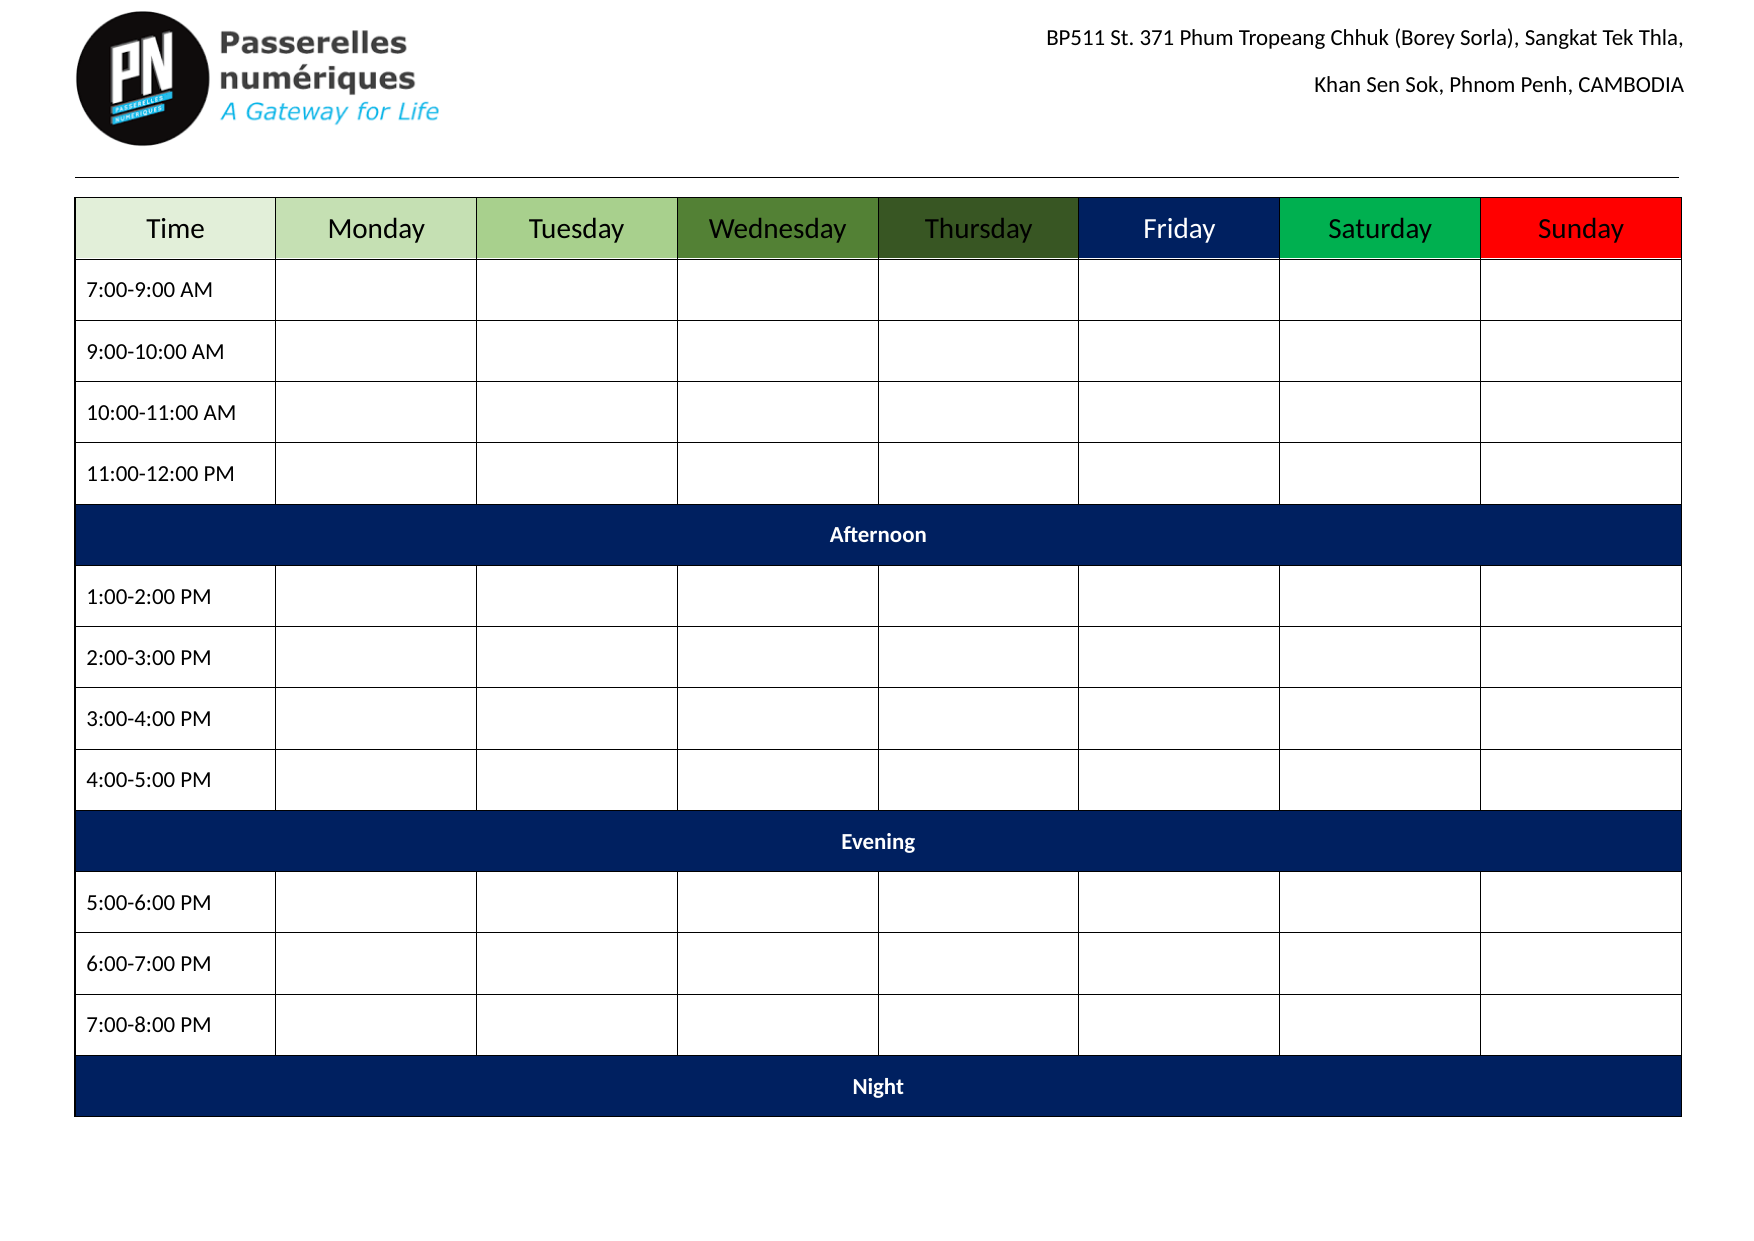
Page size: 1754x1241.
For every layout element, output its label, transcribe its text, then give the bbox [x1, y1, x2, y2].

table_cell [678, 566, 878, 626]
table_cell [678, 260, 878, 320]
table_cell 7:00-9:00 AM [76, 260, 275, 320]
table_cell [1079, 321, 1279, 381]
table_cell [1079, 566, 1279, 626]
table_cell [879, 382, 1078, 442]
table_cell [1280, 627, 1480, 687]
table_cell [477, 995, 677, 1055]
table_cell [477, 750, 677, 810]
table_cell [678, 443, 878, 503]
table_cell Evening [76, 811, 1681, 871]
table_cell [276, 933, 476, 993]
table_cell [1079, 382, 1279, 442]
table_cell [678, 321, 878, 381]
table_cell [1280, 260, 1480, 320]
picture [75, 11, 455, 147]
table_cell [1481, 321, 1681, 381]
table_cell Night [76, 1056, 1681, 1116]
table_cell 7:00-8:00 PM [76, 995, 275, 1055]
table_cell [879, 872, 1078, 932]
table_cell [678, 872, 878, 932]
table_cell [276, 627, 476, 687]
table_cell [678, 933, 878, 993]
table_cell [879, 260, 1078, 320]
table_cell [276, 382, 476, 442]
table_cell [477, 872, 677, 932]
table_cell [879, 627, 1078, 687]
table_cell [1280, 872, 1480, 932]
table_cell [276, 872, 476, 932]
table_header Time [76, 198, 275, 258]
table_header Monday [276, 198, 476, 258]
table_cell 1:00-2:00 PM [76, 566, 275, 626]
table_cell [276, 443, 476, 503]
table_header Friday [1079, 198, 1279, 258]
table_cell 6:00-7:00 PM [76, 933, 275, 993]
table_cell [276, 995, 476, 1055]
table_cell [1280, 443, 1480, 503]
table_cell [1481, 750, 1681, 810]
table_cell [1481, 382, 1681, 442]
table_cell [1280, 688, 1480, 748]
table_cell [1079, 443, 1279, 503]
table_cell [1280, 321, 1480, 381]
table_cell [477, 688, 677, 748]
table_cell 4:00-5:00 PM [76, 750, 275, 810]
table_cell [1481, 566, 1681, 626]
table_header Sunday [1481, 198, 1681, 258]
table_cell [1079, 688, 1279, 748]
table_cell [1481, 688, 1681, 748]
table_cell 10:00-11:00 AM [76, 382, 275, 442]
table_cell [1280, 566, 1480, 626]
table_cell [879, 995, 1078, 1055]
table_cell 9:00-10:00 AM [76, 321, 275, 381]
table_cell [1481, 443, 1681, 503]
table_header Wednesday [678, 198, 878, 258]
table_cell [678, 382, 878, 442]
table_cell [1079, 933, 1279, 993]
table_cell [276, 260, 476, 320]
table_cell [1280, 382, 1480, 442]
table_cell [678, 627, 878, 687]
table_cell [879, 933, 1078, 993]
table_cell [477, 260, 677, 320]
table_cell [1079, 260, 1279, 320]
table_cell [879, 688, 1078, 748]
table_cell [1079, 627, 1279, 687]
table_cell [276, 688, 476, 748]
table_cell [678, 688, 878, 748]
table_cell [276, 566, 476, 626]
table_cell [678, 750, 878, 810]
table_cell [1280, 995, 1480, 1055]
table_cell [1280, 750, 1480, 810]
table_cell [477, 443, 677, 503]
table_cell [879, 750, 1078, 810]
table_cell [276, 750, 476, 810]
table_header Tuesday [477, 198, 677, 258]
table_cell [1481, 872, 1681, 932]
table_cell [276, 321, 476, 381]
table_cell 5:00-6:00 PM [76, 872, 275, 932]
table_cell [477, 566, 677, 626]
table_cell [477, 933, 677, 993]
table_cell Afternoon [76, 505, 1681, 565]
table_cell [1481, 627, 1681, 687]
table_cell [1481, 995, 1681, 1055]
table_header Thursday [879, 198, 1078, 258]
table_cell [879, 321, 1078, 381]
table_cell [477, 382, 677, 442]
table_cell [477, 627, 677, 687]
table_cell [678, 995, 878, 1055]
table_cell [1079, 995, 1279, 1055]
table_cell [879, 566, 1078, 626]
table_cell 3:00-4:00 PM [76, 688, 275, 748]
table_cell [1079, 872, 1279, 932]
table_cell 2:00-3:00 PM [76, 627, 275, 687]
table_cell [1079, 750, 1279, 810]
table_cell [1280, 933, 1480, 993]
table_cell [477, 321, 677, 381]
table_header Saturday [1280, 198, 1480, 258]
table_cell [1481, 260, 1681, 320]
table_cell 11:00-12:00 PM [76, 443, 275, 503]
table_cell [1481, 933, 1681, 993]
table_cell [879, 443, 1078, 503]
